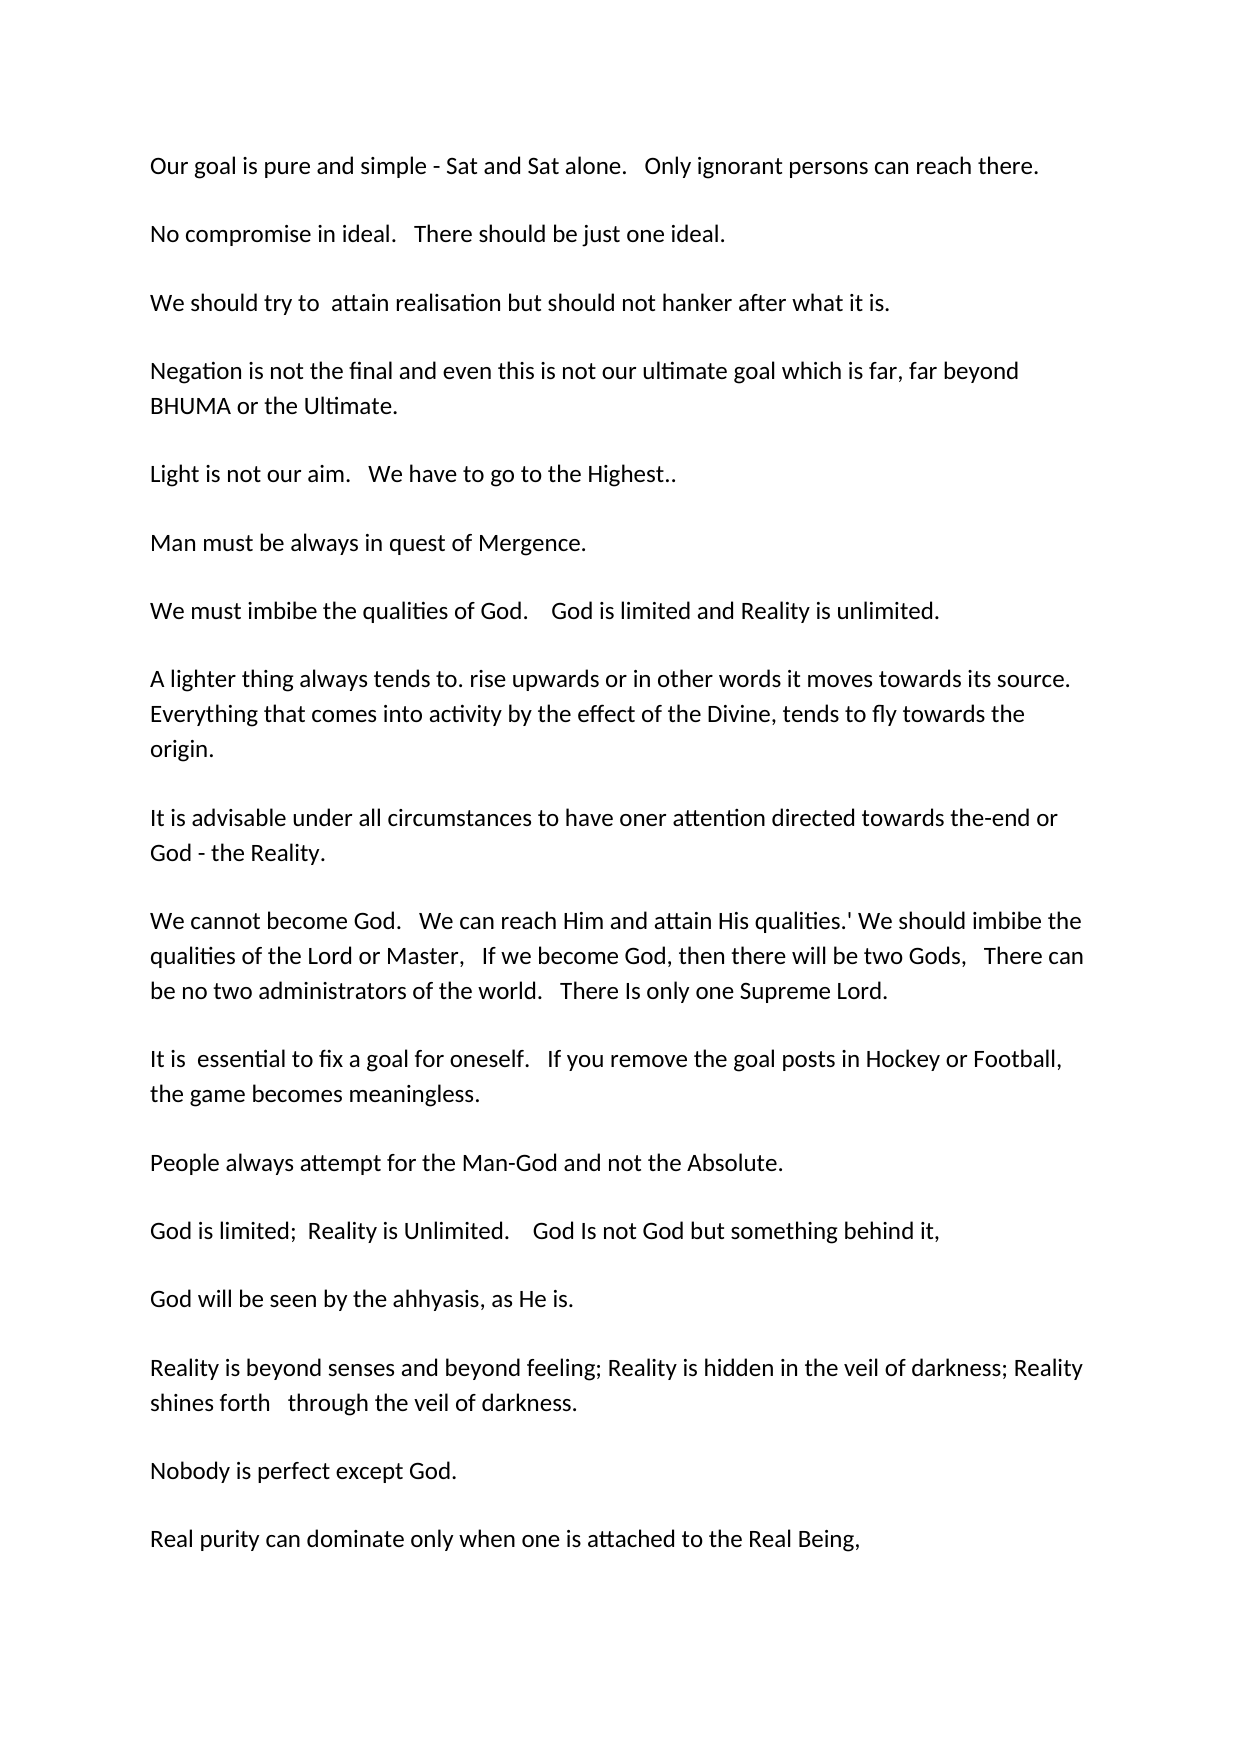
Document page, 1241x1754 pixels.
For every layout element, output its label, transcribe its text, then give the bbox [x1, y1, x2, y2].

text A lighter thing always tends to. rise upwards or in other words it moves towards its source. Everything that comes into activity by the effect of the Divine, tends to fly towards the origin. [150, 663, 1090, 764]
text Our goal is pure and simple - Sat and Sat alone. Only ignorant persons can reach there. [150, 150, 1090, 181]
text We must imbibe the qualities of God. God is limited and Reality is unlimited. [150, 595, 1090, 626]
text Reality is beyond senses and beyond feeling; Reality is hidden in the veil of darkness; Reality shines forth through the veil of darkness. [150, 1352, 1090, 1417]
text It is essential to fix a goal for oneself. If you remove the goal posts in Hockey or Football, the game becomes meaningless. [150, 1043, 1090, 1109]
text We should try to attain realisation but should not hanker after what it is. [150, 287, 1090, 317]
text Negation is not the final and even this is not our ultimate goal which is far, far beyond BHUMA or the Ultimate. [150, 355, 1090, 421]
text God will be seen by the ahhyasis, as He is. [150, 1283, 1090, 1314]
text Man must be always in quest of Mergence. [150, 527, 1090, 557]
text Nobody is perfect except God. [150, 1455, 1090, 1486]
text Real purity can dominate only when one is attached to the Real Being, [150, 1523, 1090, 1554]
text People always attempt for the Man-God and not the Absolute. [150, 1147, 1090, 1177]
text It is advisable under all circumstances to have oner attention directed towards the-end or God - the Reality. [150, 802, 1090, 867]
text Light is not our aim. We have to go to the Highest.. [150, 458, 1090, 489]
text We cannot become God. We can reach Him and attain His qualities.' We should imbibe the qualities of the Lord or Master, If we become God, then there will be two Gods, There can be no two administrators of the world. There Is only one Supreme Lord. [150, 905, 1090, 1006]
text No compromise in ideal. There should be just one ideal. [150, 218, 1090, 249]
text God is limited; Reality is Unlimited. God Is not God but something behind it, [150, 1215, 1090, 1246]
